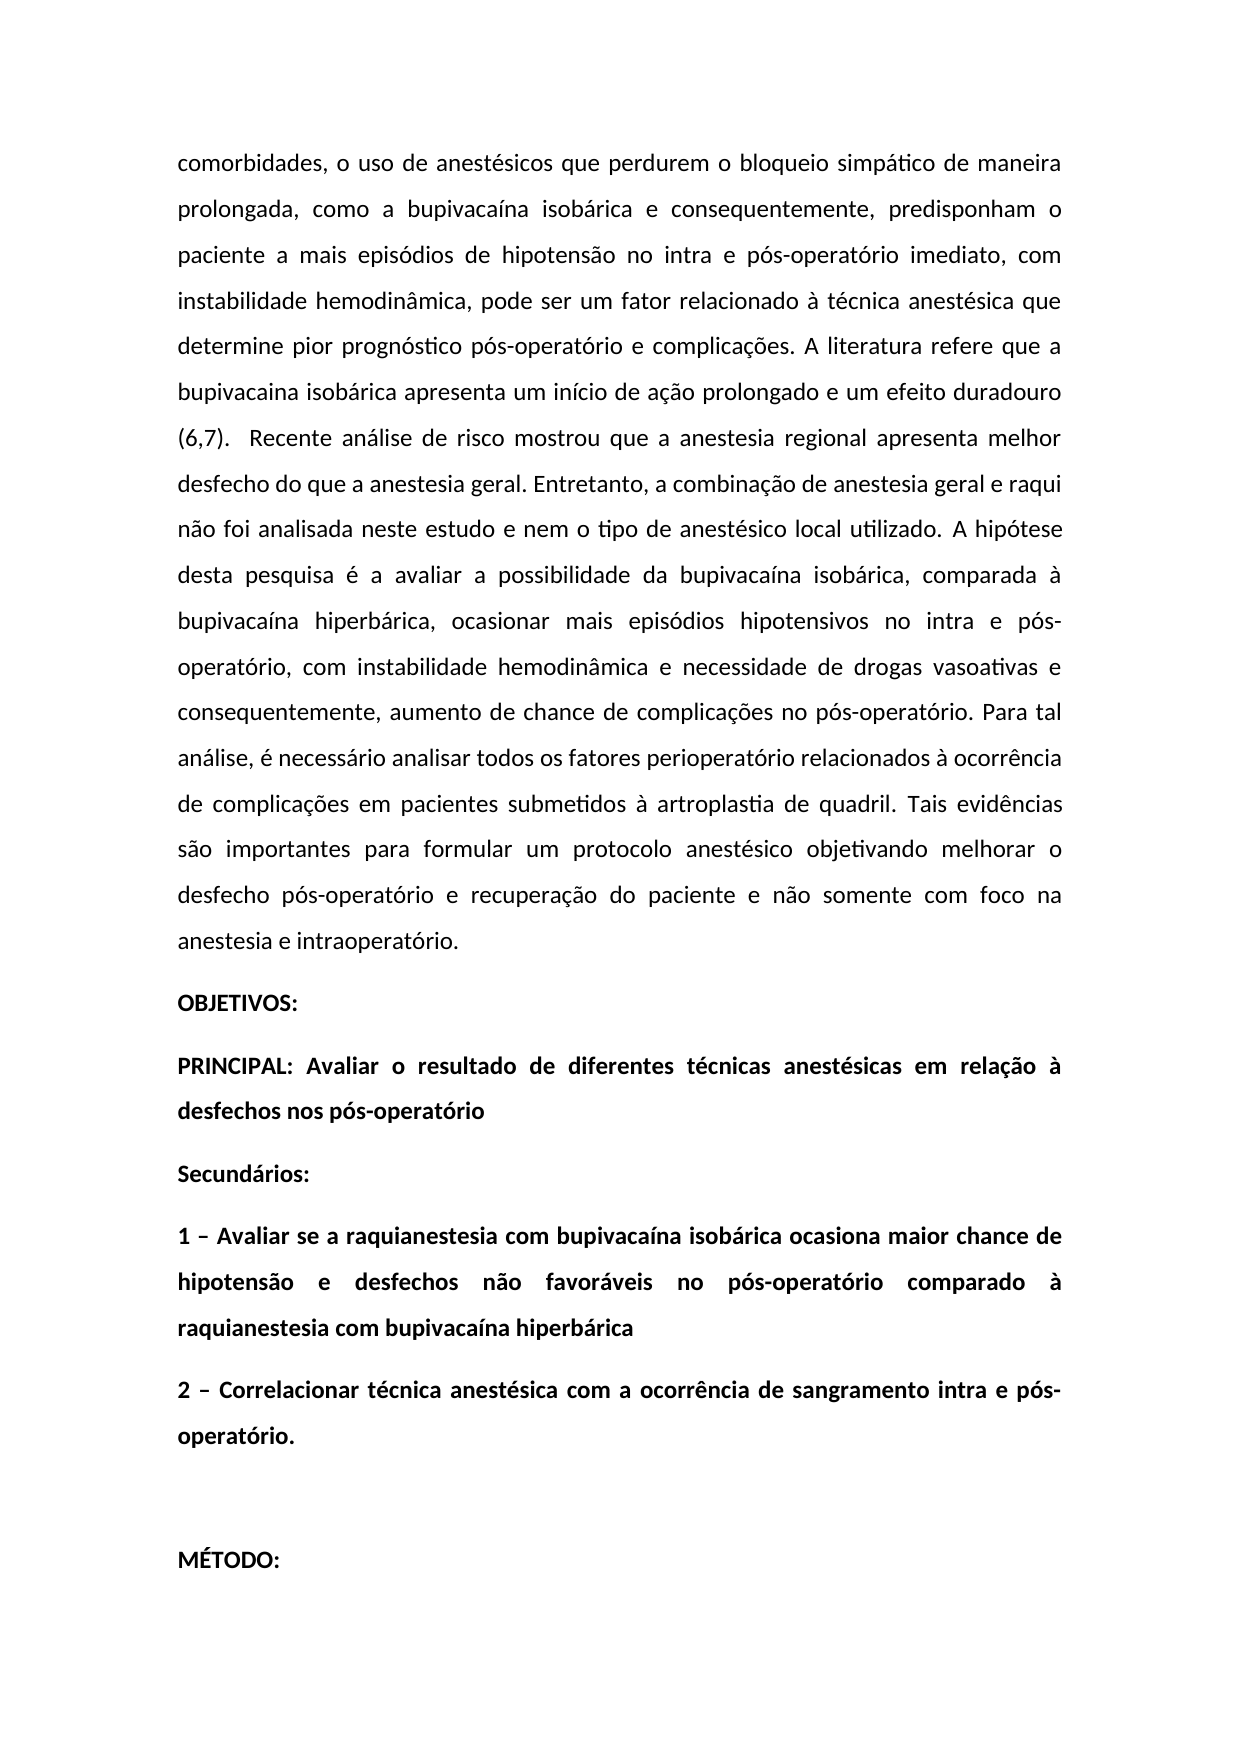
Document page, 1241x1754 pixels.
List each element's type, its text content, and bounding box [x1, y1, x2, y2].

text PRINCIPAL: Avaliar o resultado de diferentes técnicas anestésicas em relação à desfechos nos pós-operatório [177, 1050, 1063, 1126]
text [177, 148, 1063, 956]
text Secundários: [177, 1158, 1063, 1188]
text MÉTODO: [177, 1545, 1063, 1575]
text OBJETIVOS: [177, 987, 1063, 1018]
text 2 – Correlacionar técnica anestésica com a ocorrência de sangramento intra e pós-operatório. [177, 1374, 1063, 1450]
text 1 – Avaliar se a raquianestesia com bupivacaína isobárica ocasiona maior chance de hipotensão e desfechos não favoráveis no pós-operatório comparado à raquianestesia com bupivacaína hiperbárica [177, 1220, 1063, 1342]
